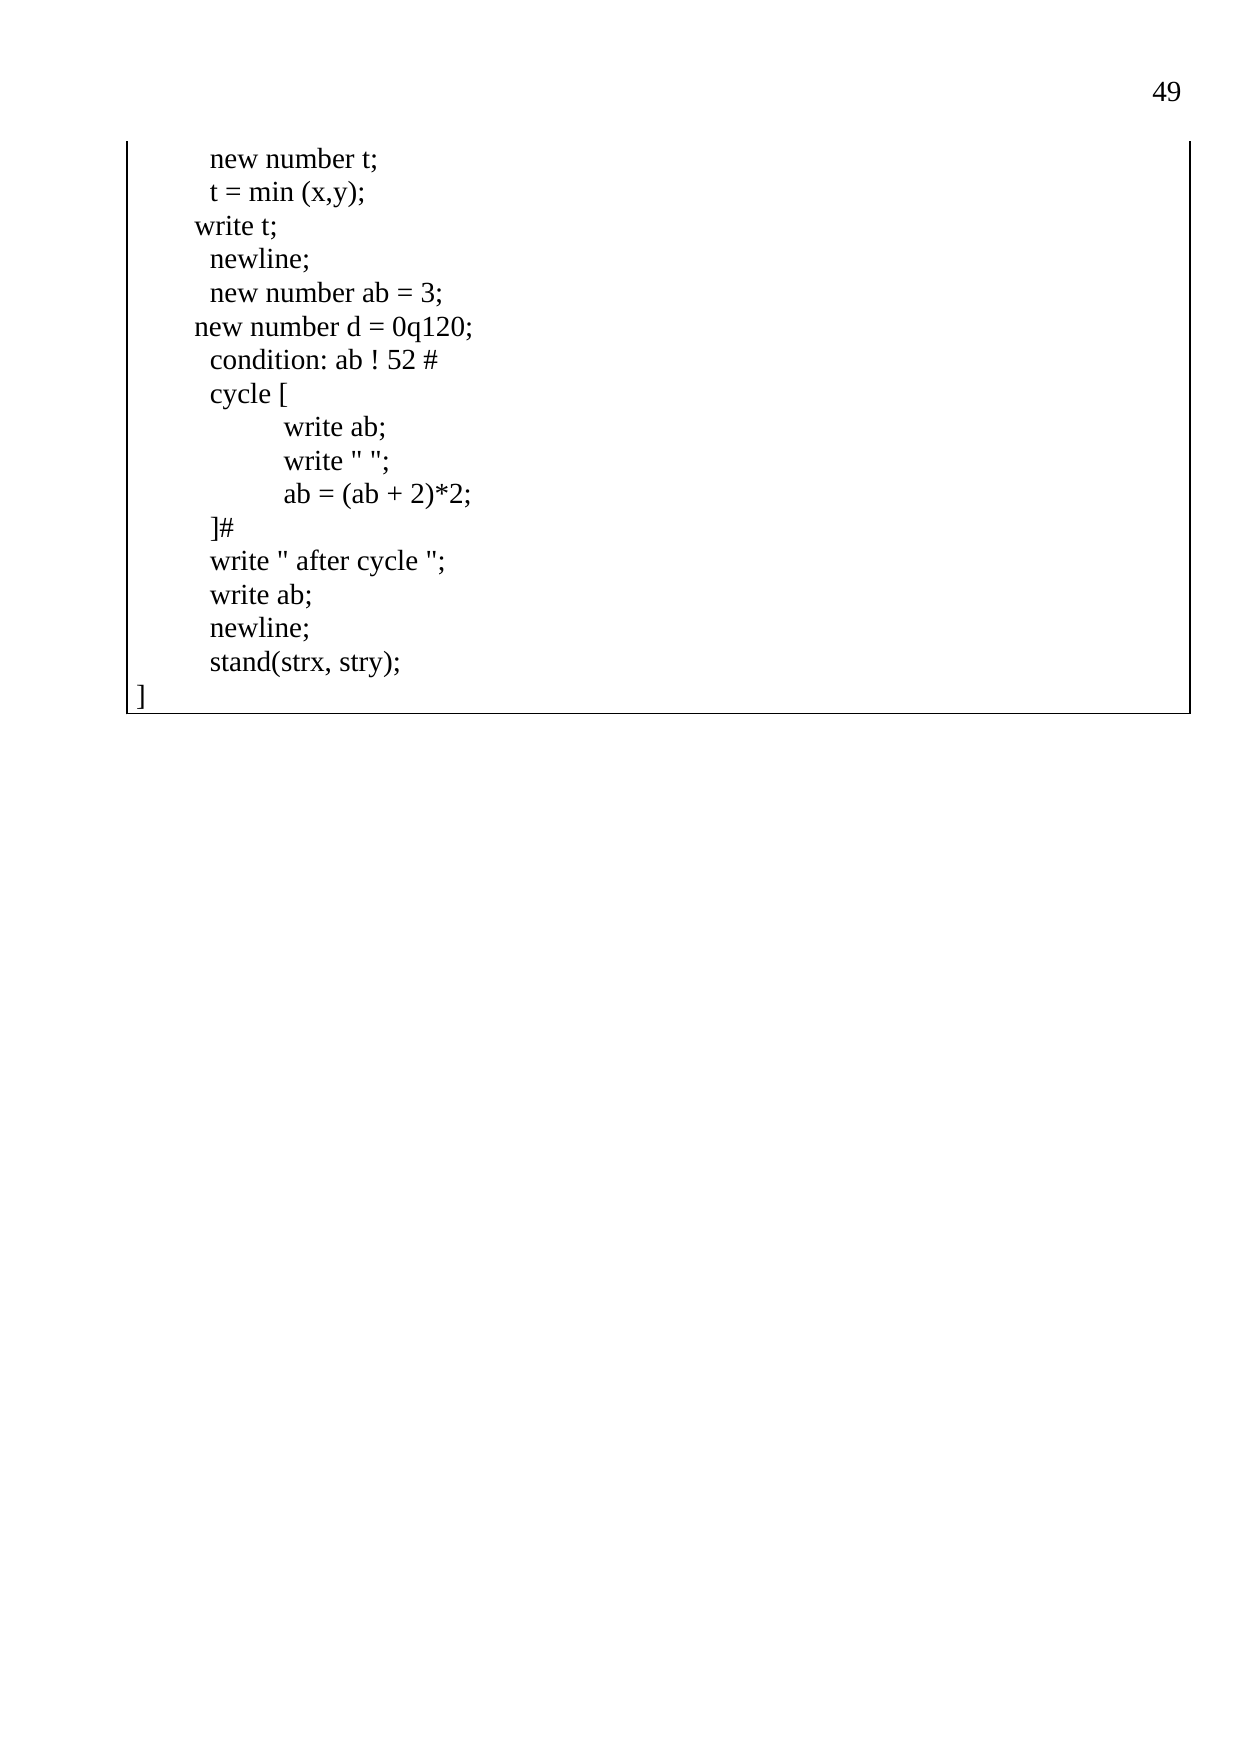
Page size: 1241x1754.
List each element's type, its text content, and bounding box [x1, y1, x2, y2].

text newline; [136, 242, 1181, 275]
text write ab; [136, 577, 1181, 611]
text t = min (x,y); [136, 174, 1181, 208]
text write " after cycle "; [136, 543, 1181, 577]
text newline; [136, 611, 1181, 644]
text ] [128, 678, 1189, 713]
text write " "; [136, 443, 1181, 476]
text write ab; [136, 409, 1181, 443]
text new number ab = 3; [136, 275, 1181, 309]
text write t; [136, 208, 1181, 242]
text cycle [ [136, 376, 1181, 409]
text ab = (ab + 2)*2; [136, 476, 1181, 510]
text ]# [136, 510, 1181, 543]
text new number t; [136, 141, 1181, 174]
text stand(strx, stry); [136, 644, 1181, 678]
text condition: ab ! 52 # [136, 342, 1181, 376]
text new number d = 0q120; [136, 309, 1181, 342]
